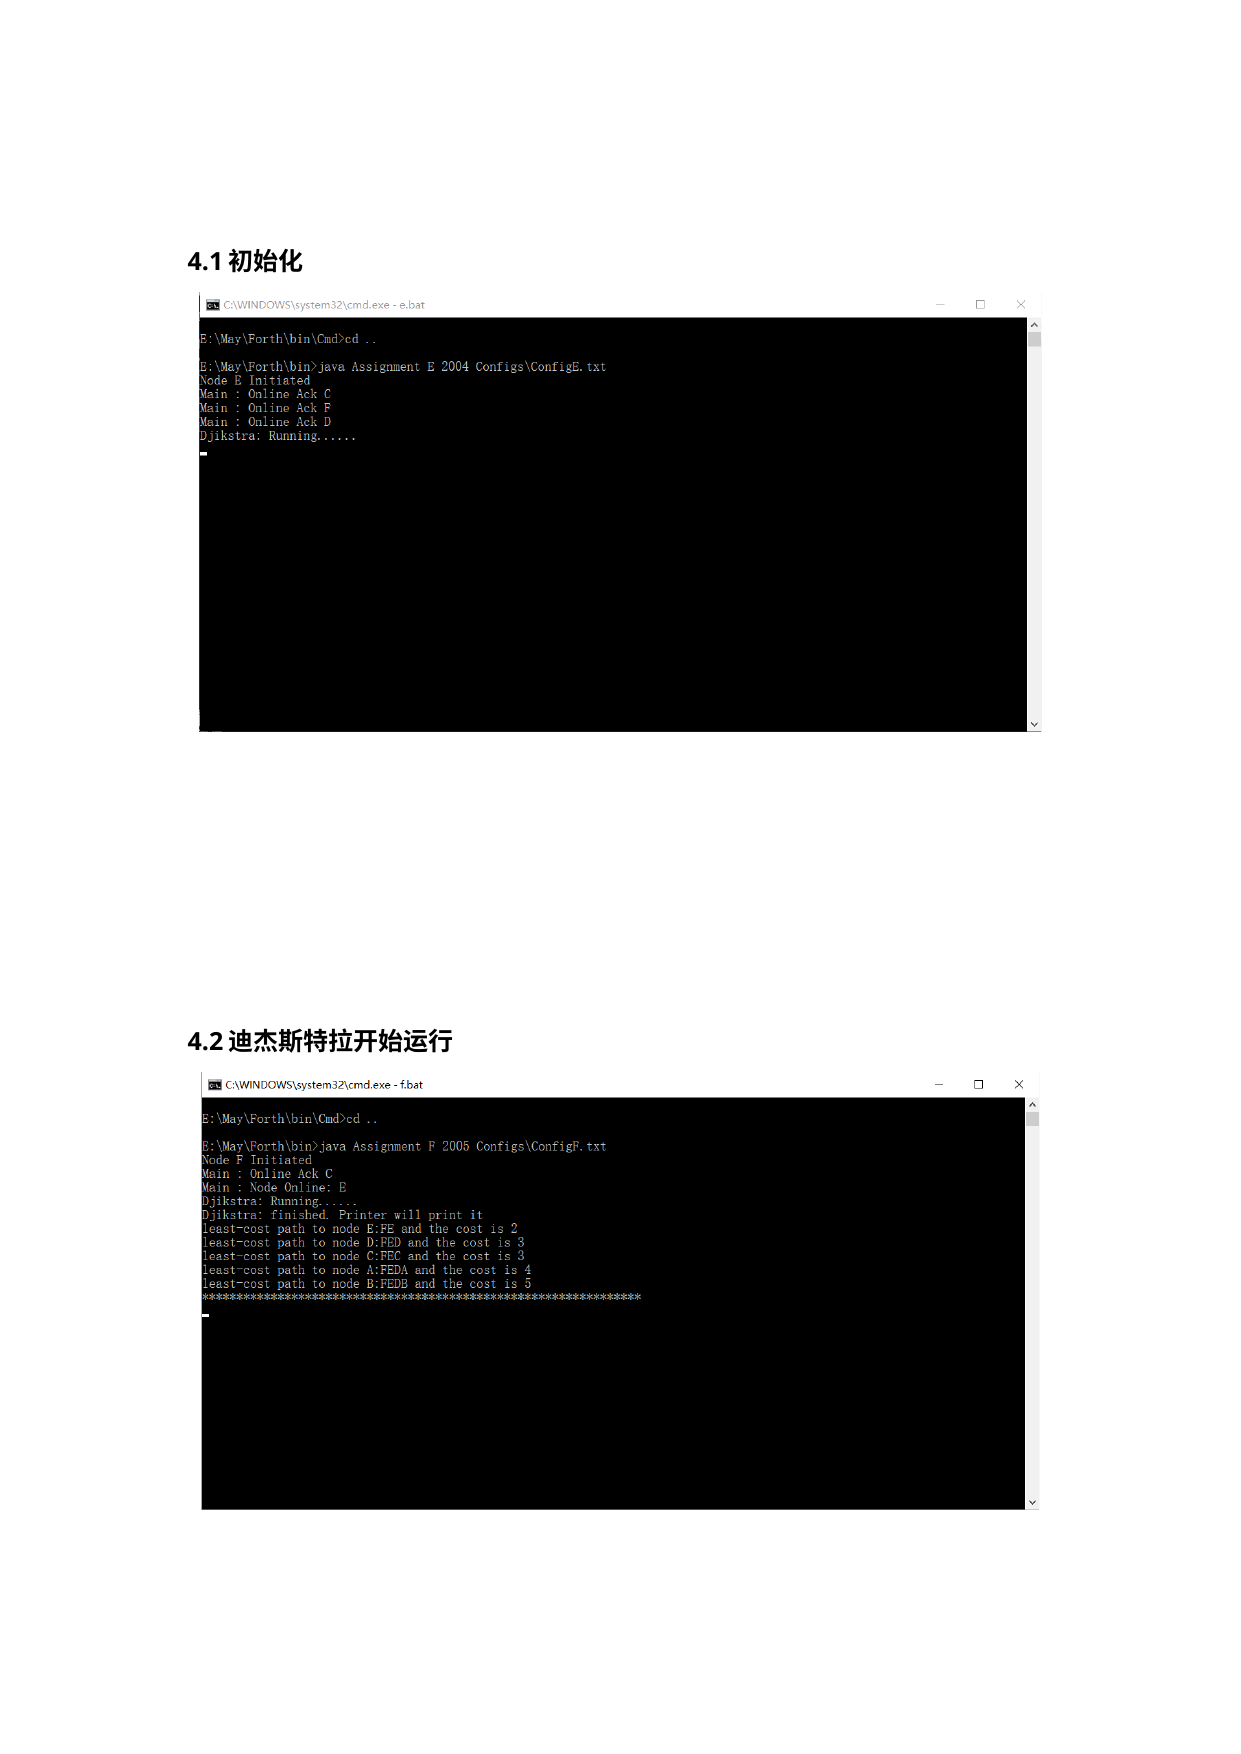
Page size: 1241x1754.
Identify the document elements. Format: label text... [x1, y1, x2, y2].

picture [199, 292, 1042, 732]
text 4.2迪杰斯特拉开始运行 [187, 1007, 1053, 1072]
text 4.1初始化 [187, 227, 1053, 292]
picture [201, 1072, 1040, 1510]
